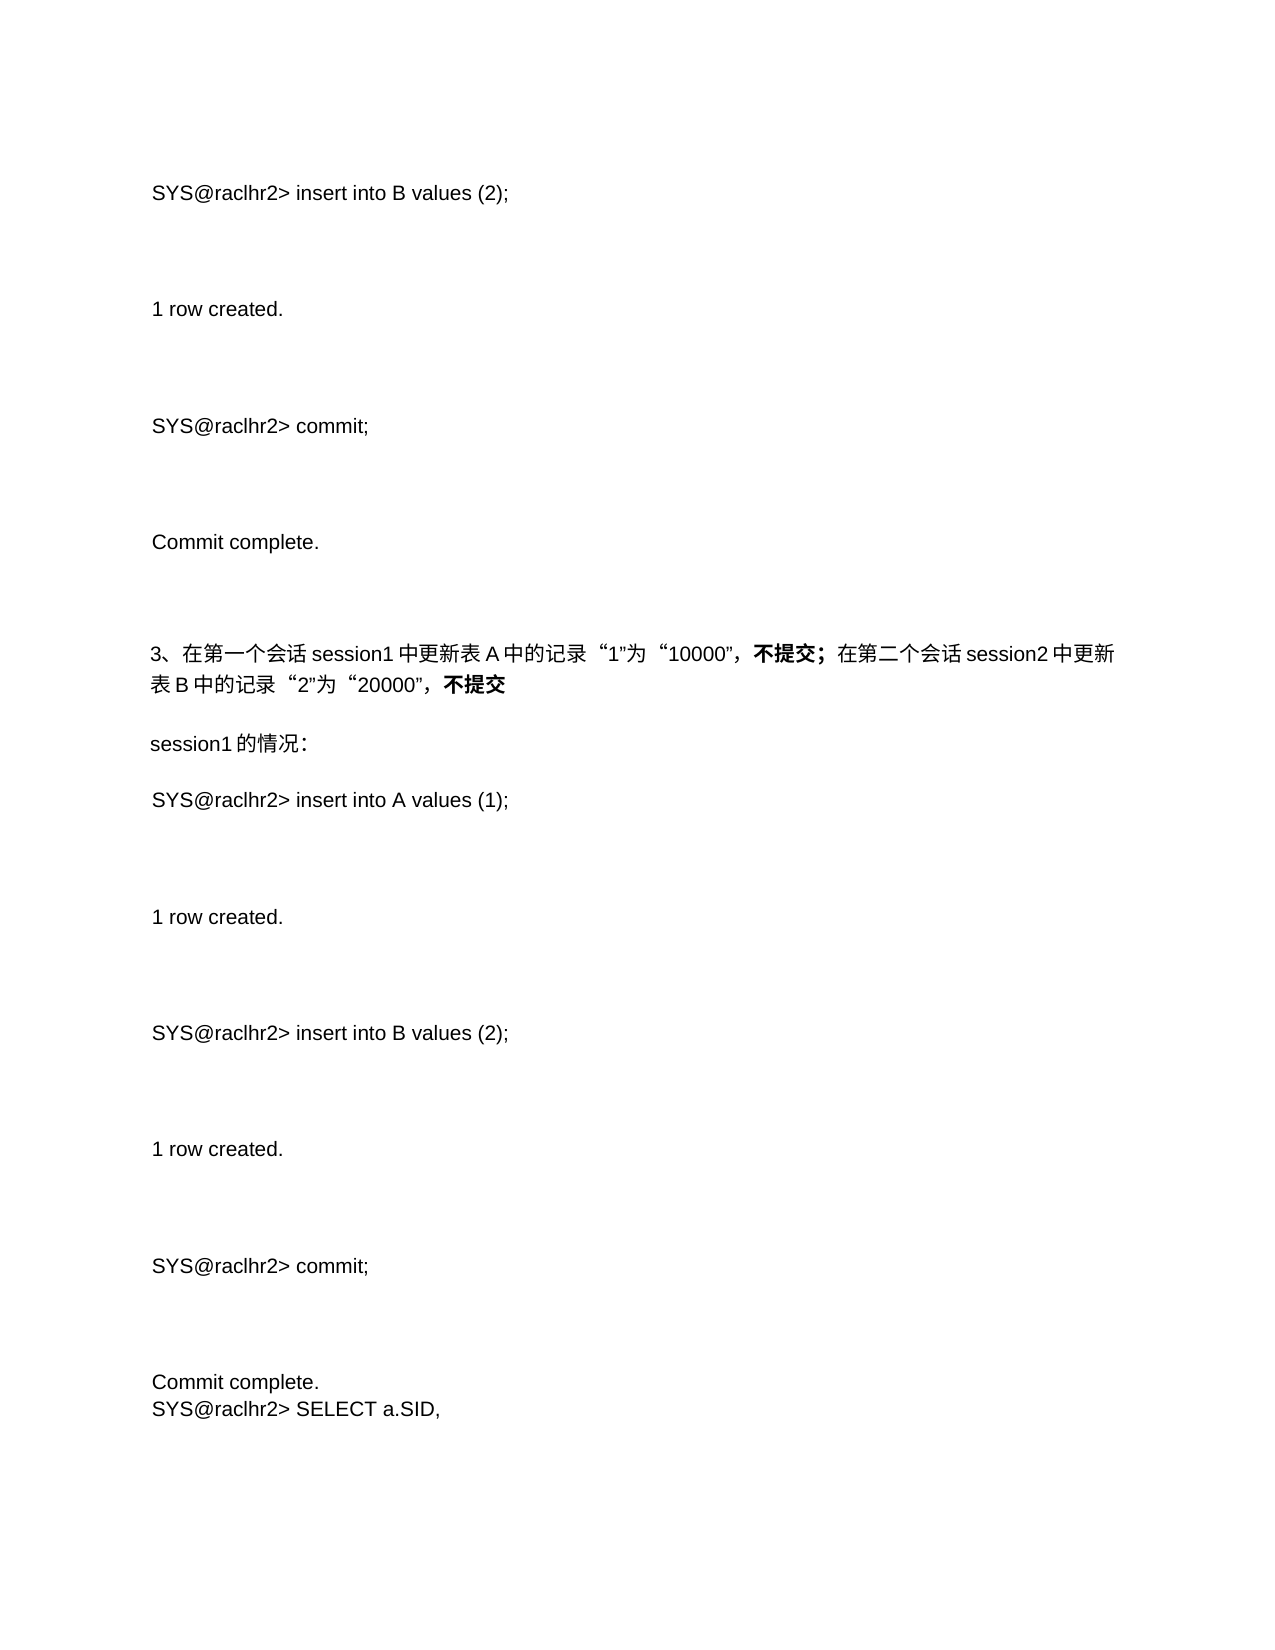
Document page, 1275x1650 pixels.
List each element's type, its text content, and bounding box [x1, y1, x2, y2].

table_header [150, 1395, 1131, 1452]
text session1的情况： [150, 727, 1125, 757]
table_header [150, 150, 1131, 555]
text 3、在第一个会话session1中更新表A中的记录“1”为“10000”，不提交；在第二个会话session2中更新表B中的记录“2”为“20000”，不提交 [150, 638, 1125, 698]
